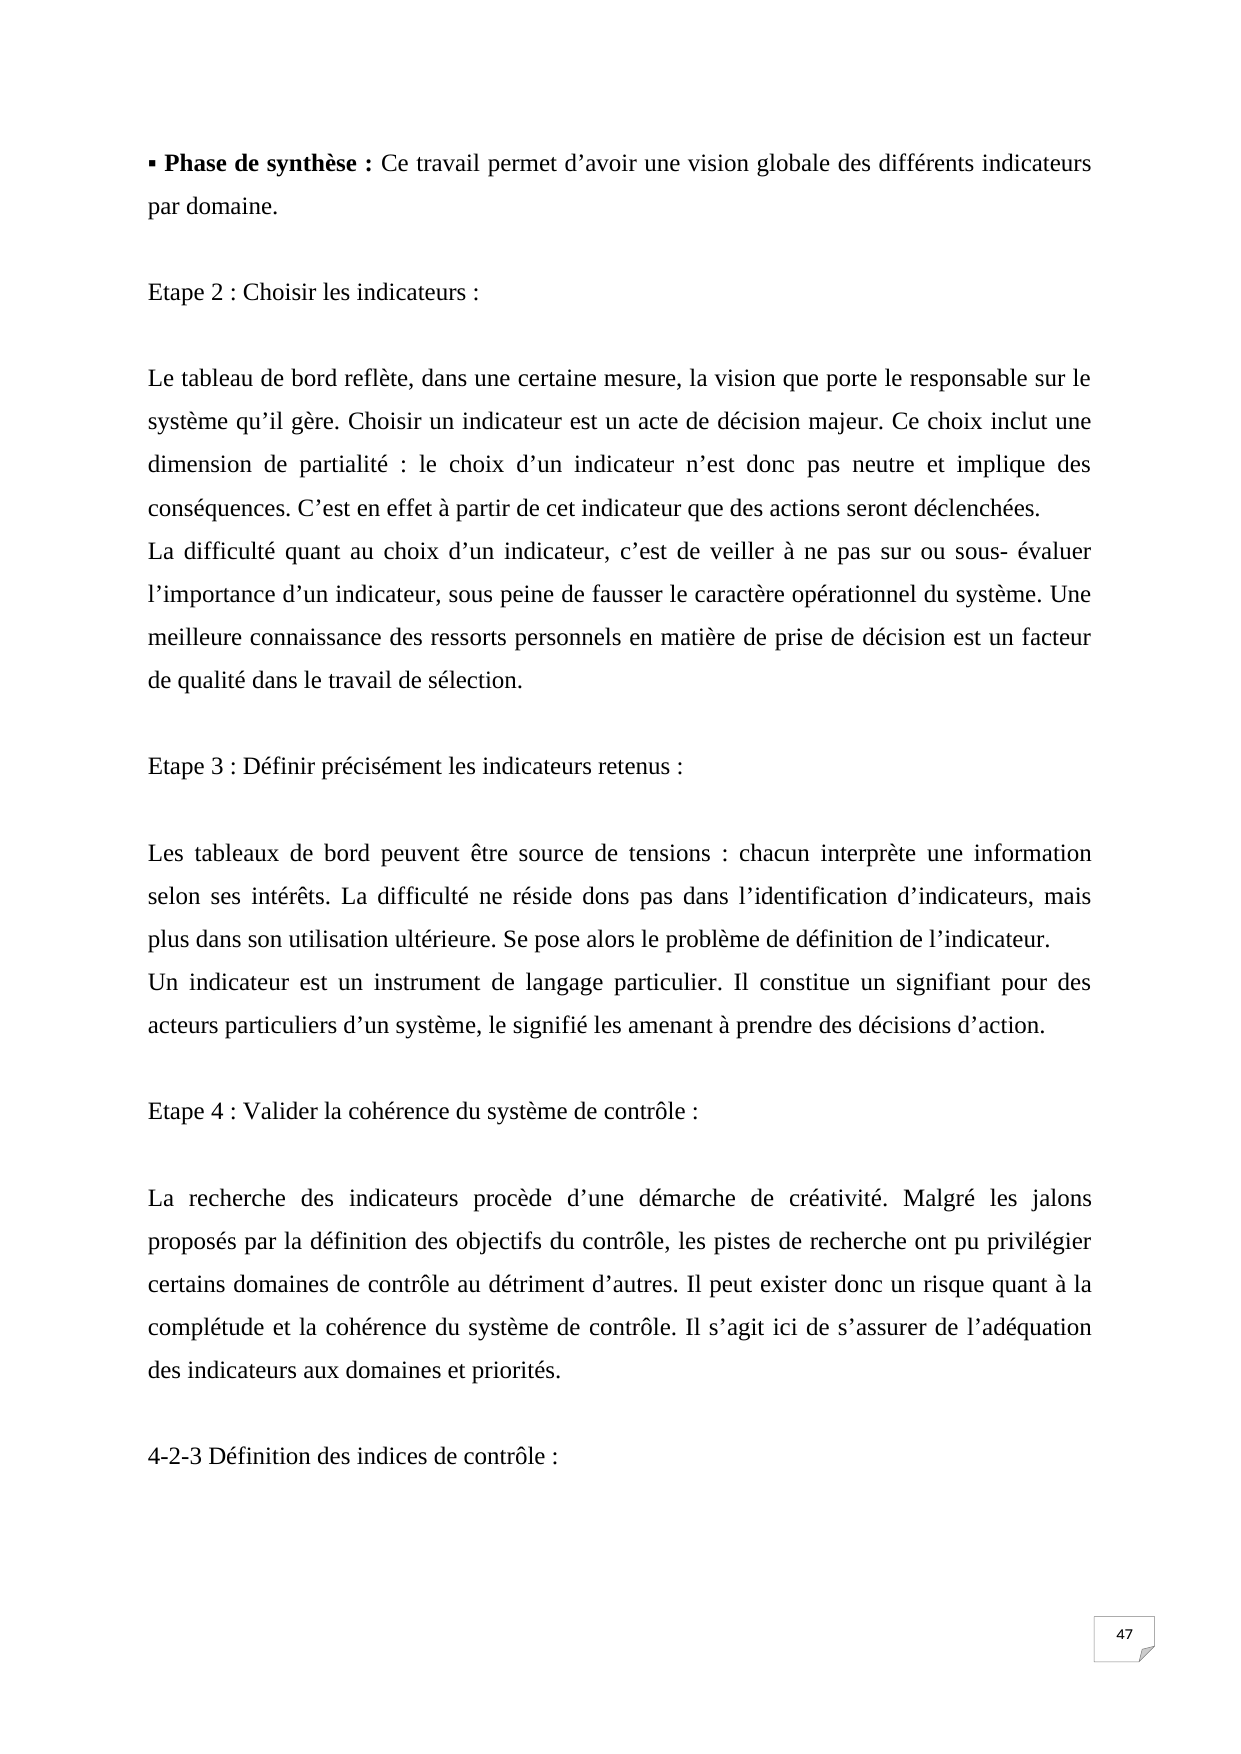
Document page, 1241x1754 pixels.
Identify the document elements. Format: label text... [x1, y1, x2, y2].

text Un indicateur est un instrument de langage particulier. Il constitue un signifiant pour des acteurs particuliers d’un système, le signifié les amenant à prendre des décisions d’action. [148, 967, 1093, 1039]
text Etape 2 : Choisir les indicateurs : [148, 277, 1093, 306]
text Les tableaux de bord peuvent être source de tensions : chacun interprète une information selon ses intérêts. La difficulté ne réside dons pas dans l’identification d’indicateurs, mais plus dans son utilisation ultérieure. Se pose alors le problème de définition de l’indicateur. [148, 838, 1093, 953]
text La difficulté quant au choix d’un indicateur, c’est de veiller à ne pas sur ou sous- évaluer l’importance d’un indicateur, sous peine de fausser le caractère opérationnel du système. Une meilleure connaissance des ressorts personnels en matière de prise de décision est un facteur de qualité dans le travail de sélection. [148, 536, 1093, 694]
text 4-2-3 Définition des indices de contrôle : [148, 1441, 1093, 1470]
text Etape 4 : Valider la cohérence du système de contrôle : [148, 1096, 1093, 1125]
text La recherche des indicateurs procède d’une démarche de créativité. Malgré les jalons proposés par la définition des objectifs du contrôle, les pistes de recherche ont pu privilégier certains domaines de contrôle au détriment d’autres. Il peut exister donc un risque quant à la complétude et la cohérence du système de contrôle. Il s’agit ici de s’assurer de l’adéquation des indicateurs aux domaines et priorités. [148, 1183, 1093, 1384]
text Le tableau de bord reflète, dans une certaine mesure, la vision que porte le responsable sur le système qu’il gère. Choisir un indicateur est un acte de décision majeur. Ce choix inclut une dimension de partialité : le choix d’un indicateur n’est donc pas neutre et implique des conséquences. C’est en effet à partir de cet indicateur que des actions seront déclenchées. [148, 363, 1093, 521]
text Etape 3 : Définir précisément les indicateurs retenus : [148, 751, 1093, 780]
text ▪ Phase de synthèse : Ce travail permet d’avoir une vision globale des différents indicateurs par domaine. [148, 148, 1093, 219]
